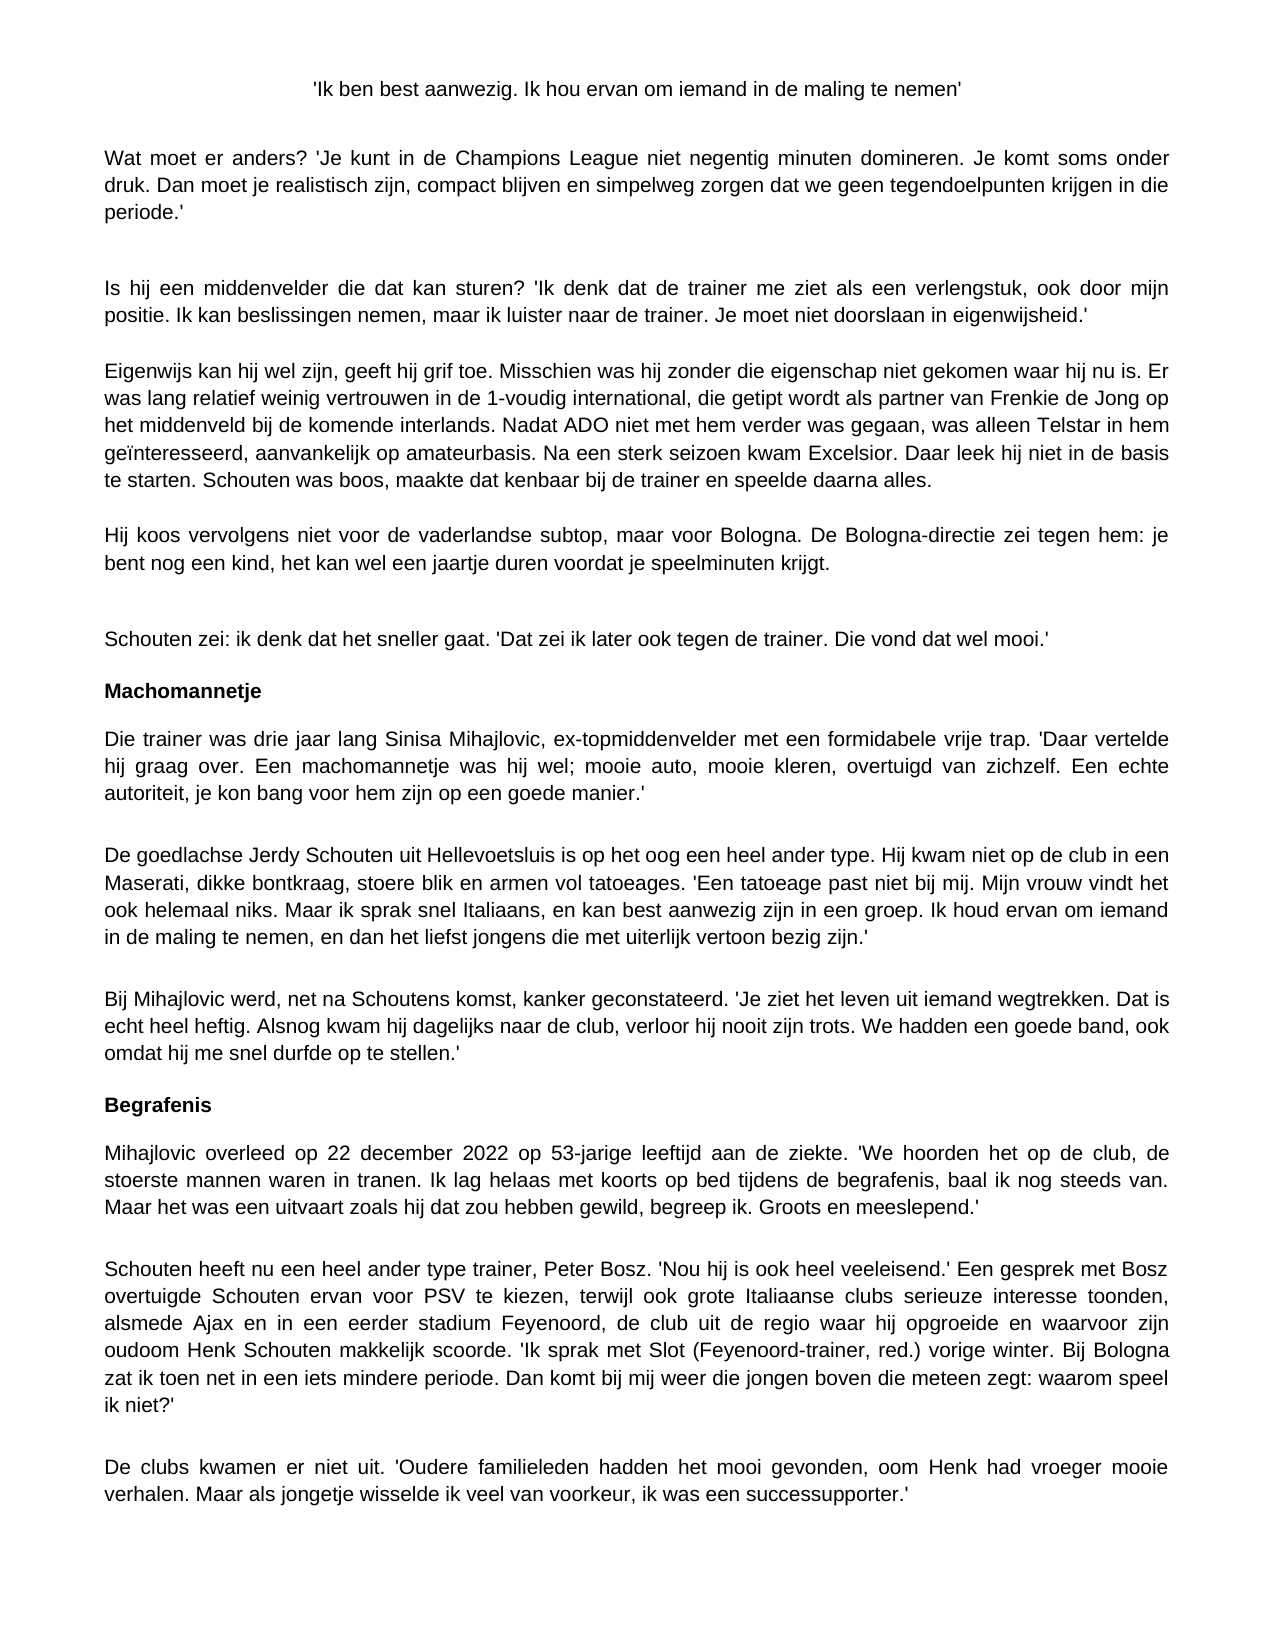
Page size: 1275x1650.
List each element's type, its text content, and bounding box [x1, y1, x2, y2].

text Is hij een middenvelder die dat kan sturen? 'Ik denk dat de trainer me ziet als een verlengstuk, ook door mijn positie. Ik kan beslissingen nemen, maar ik luister naar de trainer. Je moet niet doorslaan in eigenwijsheid.' [104, 273, 1171, 327]
text Schouten zei: ik denk dat het sneller gaat. 'Dat zei ik later ook tegen de trainer. Die vond dat wel mooi.' [104, 624, 1171, 651]
text Mihajlovic overleed op 22 december 2022 op 53-jarige leeftijd aan de ziekte. 'We hoorden het op de club, de stoerste mannen waren in tranen. Ik lag helaas met koorts op bed tijdens de begrafenis, baal ik nog steeds van. Maar het was een uitvaart zoals hij dat zou hebben gewild, begreep ik. Groots en meeslepend.' [104, 1138, 1171, 1219]
text Bij Mihajlovic werd, net na Schoutens komst, kanker geconstateerd. 'Je ziet het leven uit iemand wegtrekken. Dat is echt heel heftig. Alsnog kwam hij dagelijks naar de club, verloor hij nooit zijn trots. We hadden een goede band, ook omdat hij me snel durfde op te stellen.' [104, 983, 1171, 1065]
text Machomannetje [104, 676, 1171, 703]
text Hij koos vervolgens niet voor de vaderlandse subtop, maar voor Bologna. De Bologna-directie zei tegen hem: je bent nog een kind, het kan wel een jaartje duren voordat je speelminuten krijgt. [104, 520, 1171, 574]
text Begrafenis [104, 1090, 1171, 1117]
text De goedlachse Jerdy Schouten uit Hellevoetsluis is op het oog een heel ander type. Hij kwam niet op de club in een Maserati, dikke bontkraag, stoere blik en armen vol tatoeages. 'Een tatoeage past niet bij mij. Mijn vrouw vindt het ook helemaal niks. Maar ik sprak snel Italiaans, en kan best aanwezig zijn in een groep. Ik houd ervan om iemand in de maling te nemen, en dan het liefst jongens die met uiterlijk vertoon bezig zijn.' [104, 840, 1171, 948]
text Die trainer was drie jaar lang Sinisa Mihajlovic, ex-topmiddenvelder met een formidabele vrije trap. 'Daar vertelde hij graag over. Een machomannetje was hij wel; mooie auto, mooie kleren, overtuigd van zichzelf. Een echte autoriteit, je kon bang voor hem zijn op een goede manier.' [104, 724, 1171, 805]
text De clubs kwamen er niet uit. 'Oudere familieleden hadden het mooi gevonden, oom Henk had vroeger mooie verhalen. Maar als jongetje wisselde ik veel van voorkeur, ik was een successupporter.' [104, 1451, 1171, 1506]
text Wat moet er anders? 'Je kunt in de Champions League niet negentig minuten domineren. Je komt soms onder druk. Dan moet je realistisch zijn, compact blijven en simpelweg zorgen dat we geen tegendoelpunten krijgen in die periode.' [104, 142, 1171, 223]
text Schouten heeft nu een heel ander type trainer, Peter Bosz. 'Nou hij is ook heel veeleisend.' Een gesprek met Bosz overtuigde Schouten ervan voor PSV te kiezen, terwijl ook grote Italiaanse clubs serieuze interesse toonden, alsmede Ajax en in een eerder stadium Feyenoord, de club uit de regio waar hij opgroeide en waarvoor zijn oudoom Henk Schouten makkelijk scoorde. 'Ik sprak met Slot (Feyenoord-trainer, red.) vorige winter. Bij Bologna zat ik toen net in een iets mindere periode. Dan komt bij mij weer die jongen boven die meteen zegt: waarom speel ik niet?' [104, 1254, 1171, 1416]
text Eigenwijs kan hij wel zijn, geeft hij grif toe. Misschien was hij zonder die eigenschap niet gekomen waar hij nu is. Er was lang relatief weinig vertrouwen in de 1-voudig international, die getipt wordt als partner van Frenkie de Jong op het middenveld bij de komende interlands. Nadat ADO niet met hem verder was gegaan, was alleen Telstar in hem geïnteresseerd, aanvankelijk op amateurbasis. Na een sterk seizoen kwam Excelsior. Daar leek hij niet in de basis te starten. Schouten was boos, maakte dat kenbaar bij de trainer en speelde daarna alles. [104, 356, 1171, 491]
